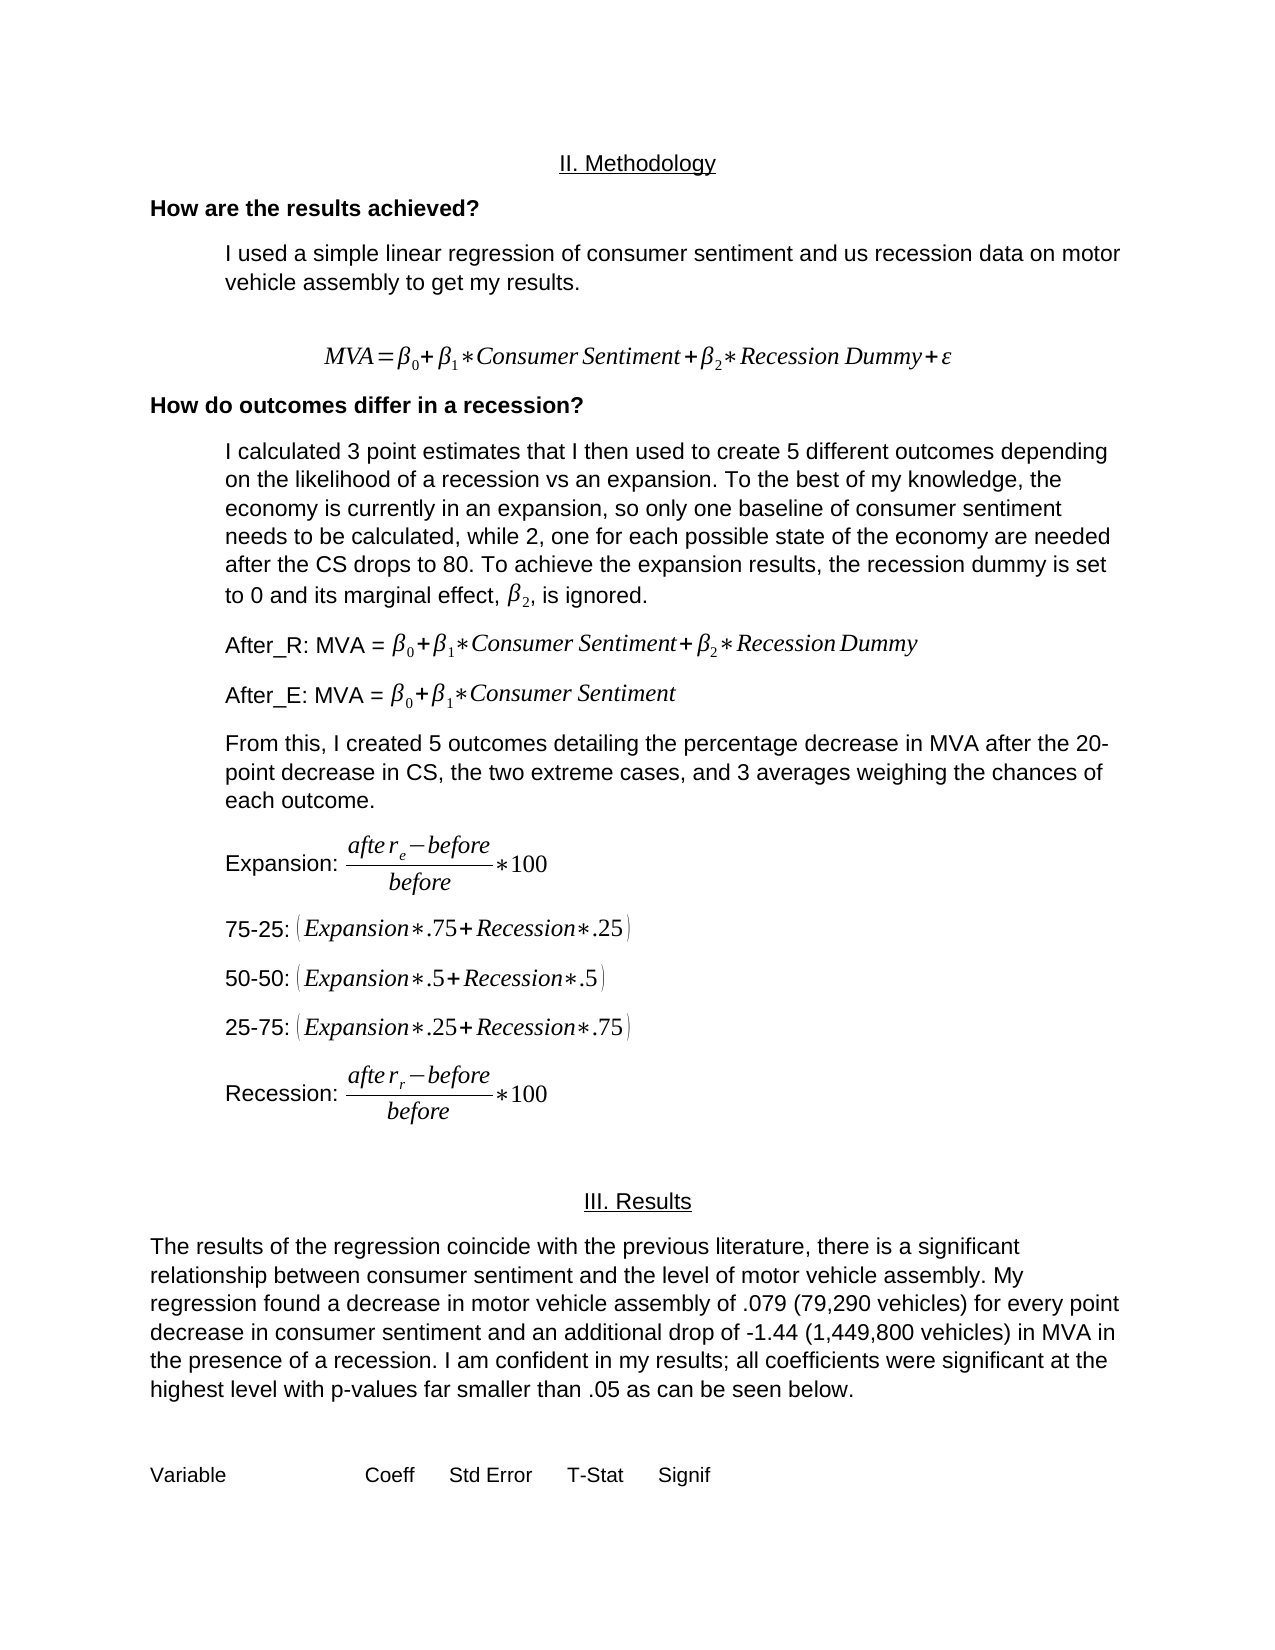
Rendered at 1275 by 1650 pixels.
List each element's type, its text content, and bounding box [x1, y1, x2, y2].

text Expansion: [150, 832, 1125, 895]
text 25-75: [150, 1012, 1125, 1043]
text How are the results achieved? [150, 195, 1125, 221]
text I calculated 3 point estimates that I then used to create 5 different outcomes depending on the likelihood of a recession vs an expansion. To the best of my knowledge, the economy is currently in an expansion, so only one baseline of consumer sentiment needs to be calculated, while 2, one for each possible state of the economy are needed after the CS drops to 80. To achieve the expansion results, the recession dummy is set to 0 and its marginal effect, , is ignored. [225, 438, 1125, 611]
text 50-50: [150, 963, 1125, 993]
text 75-25: [150, 913, 1125, 944]
text How do outcomes differ in a recession? [150, 392, 1125, 419]
text I used a simple linear regression of consumer sentiment and us recession data on motor vehicle assembly to get my results. [225, 240, 1125, 295]
text After_E: MVA = [225, 680, 1125, 711]
text III. Results [150, 1188, 1125, 1214]
text From this, I created 5 outcomes detailing the percentage decrease in MVA after the 20-point decrease in CS, the two extreme cases, and 3 averages weighing the chances of each outcome. [225, 730, 1125, 813]
text After_R: MVA = [225, 630, 1125, 661]
text Recession: [150, 1062, 1125, 1124]
text Variable Coeff Std Error T-Stat Signif [150, 1463, 1125, 1487]
text II. Methodology [150, 150, 1125, 176]
text The results of the regression coincide with the previous literature, there is a significant relationship between consumer sentiment and the level of motor vehicle assembly. My regression found a decrease in motor vehicle assembly of .079 (79,290 vehicles) for every point decrease in consumer sentiment and an additional drop of -1.44 (1,449,800 vehicles) in MVA in the presence of a recession. I am confident in my results; all coefficients were significant at the highest level with p-values far smaller than .05 as can be seen below. [150, 1233, 1125, 1402]
